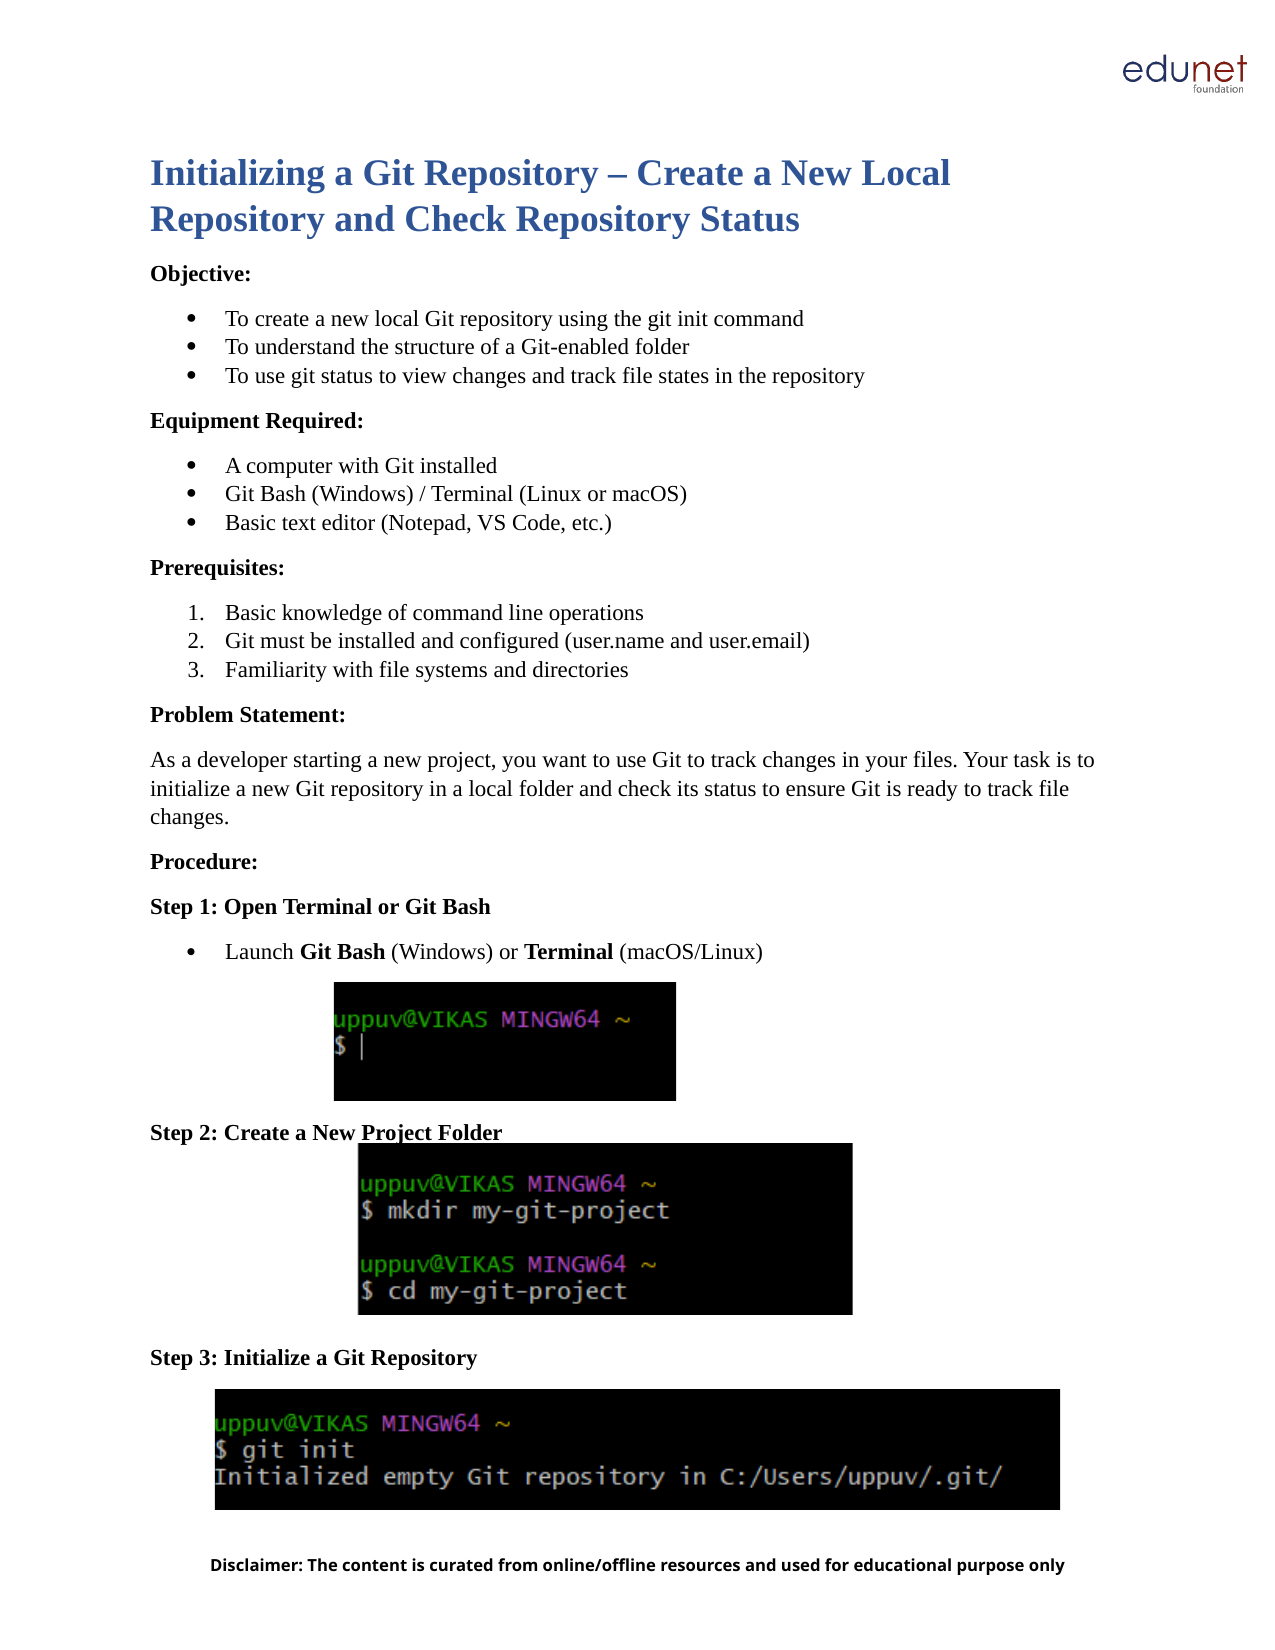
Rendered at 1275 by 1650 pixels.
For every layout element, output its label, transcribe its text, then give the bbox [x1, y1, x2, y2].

text Step 3: Initialize a Git Repository [150, 1344, 1125, 1371]
picture [333, 982, 677, 1101]
text Initializing a Git Repository – Create a New Local Repository and Check Repository Status [150, 150, 1125, 240]
text Equipment Required: [150, 407, 1125, 433]
text Step 1: Open Terminal or Git Bash [150, 893, 1125, 919]
list Launch Git Bash (Windows) or Terminal (macOS/Linux) [187, 938, 1125, 965]
list Familiarity with file systems and directories [187, 656, 1125, 682]
list To understand the structure of a Git-enabled folder [187, 333, 1125, 360]
list To use git status to view changes and track file states in the repository [187, 362, 1125, 388]
text Problem Statement: [150, 701, 1125, 727]
text Step 2: Create a New Project Folder [150, 1119, 1125, 1145]
text As a developer starting a new project, you want to use Git to track changes in your files. Your task is to initialize a new Git repository in a local folder and check its status to ensure Git is ready to track file changes. [150, 746, 1125, 829]
list Basic text editor (Notepad, VS Code, etc.) [187, 509, 1125, 535]
text Procedure: [150, 848, 1125, 874]
text Prerequisites: [150, 554, 1125, 580]
list Git Bash (Windows) / Terminal (Linux or macOS) [187, 480, 1125, 507]
picture [357, 1143, 853, 1315]
text Objective: [150, 260, 1125, 286]
list To create a new local Git repository using the git init command [187, 305, 1125, 331]
list Git must be installed and configured (user.name and user.email) [187, 627, 1125, 654]
list A computer with Git installed [187, 452, 1125, 478]
picture [1121, 53, 1248, 95]
picture [214, 1389, 1061, 1510]
list Basic knowledge of command line operations [187, 599, 1125, 625]
